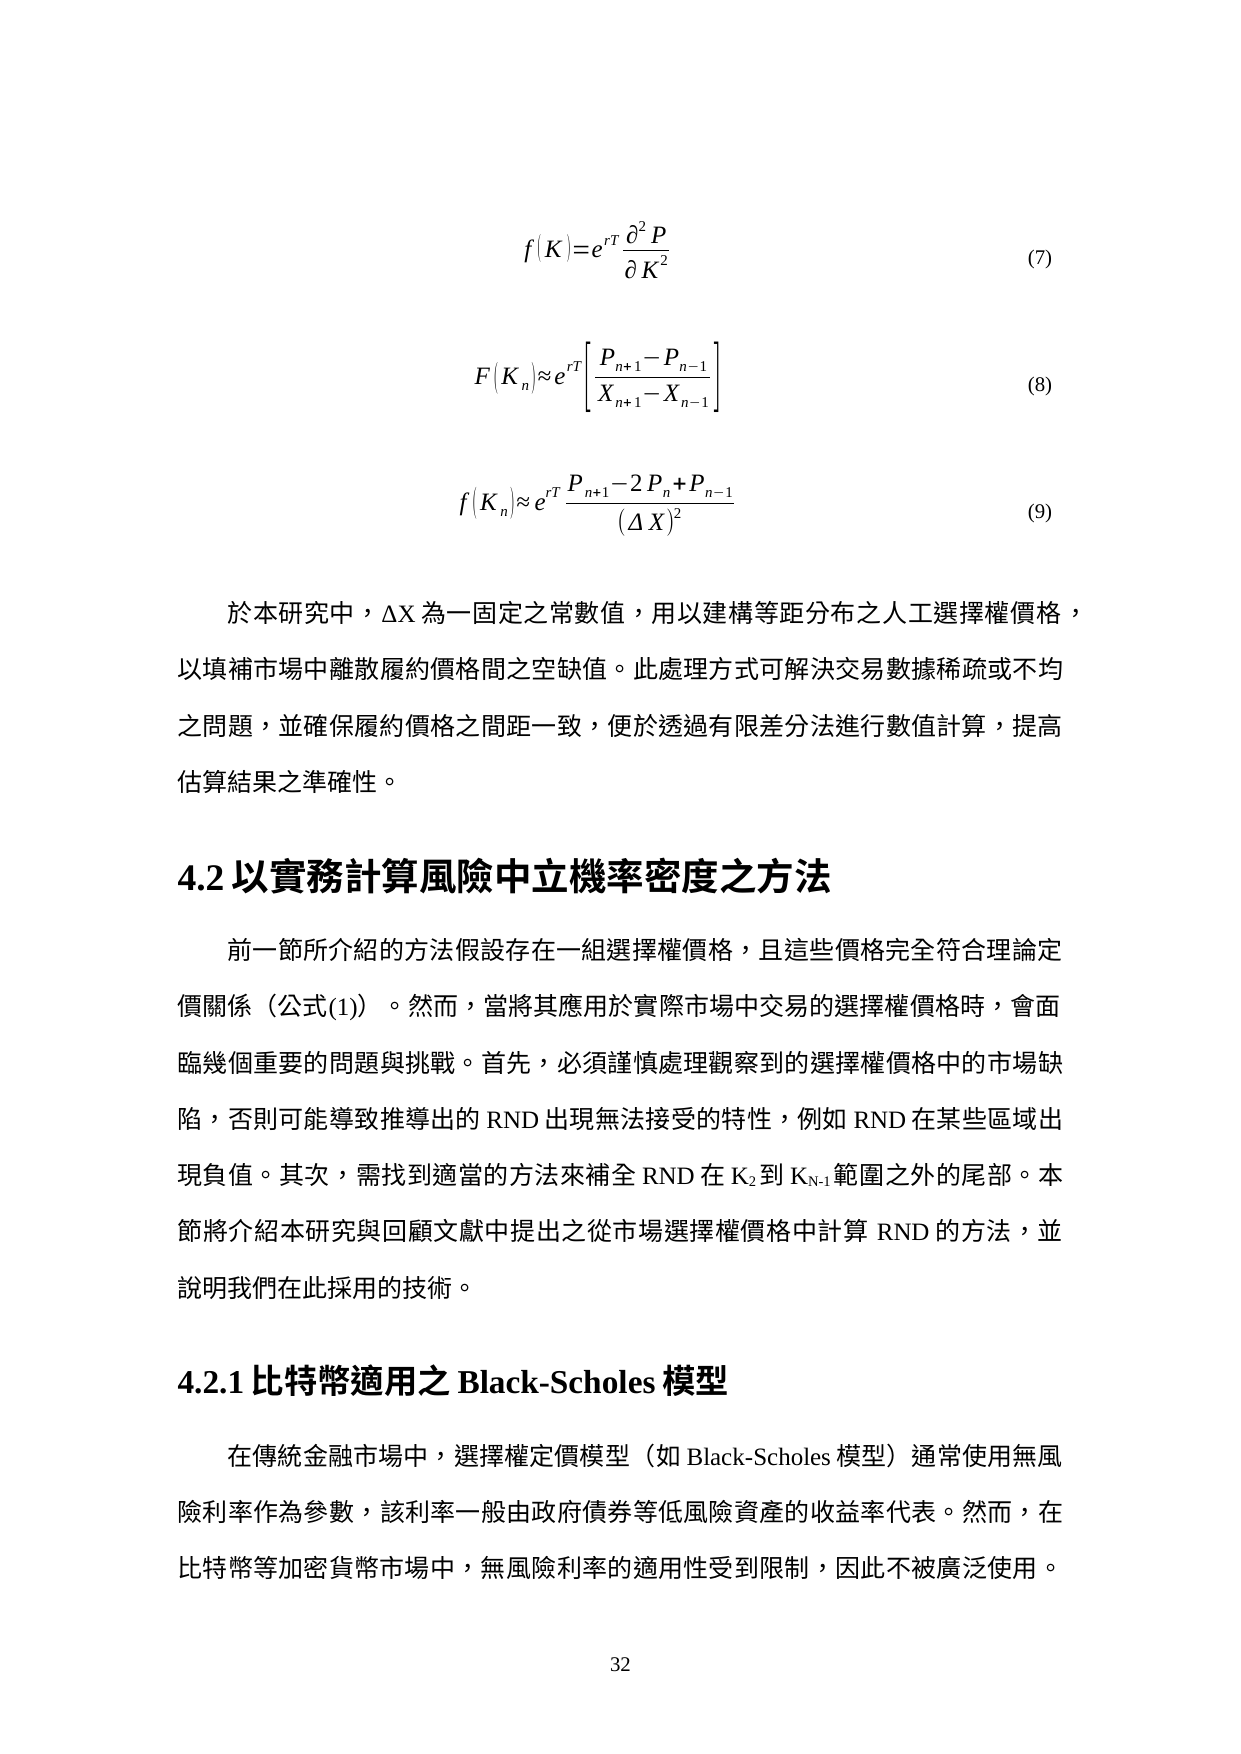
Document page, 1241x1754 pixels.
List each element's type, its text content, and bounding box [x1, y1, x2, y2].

text 前一節所介紹的方法假設存在一組選擇權價格，且這些價格完全符合理論定價關係（公式(1)）。然而，當將其應用於實際市場中交易的選擇權價格時，會面臨幾個重要的問題與挑戰。首先，必須謹慎處理觀察到的選擇權價格中的市場缺陷，否則可能導致推導出的RND出現無法接受的特性，例如RND在某些區域出現負值。其次，需找到適當的方法來補全RND在K2到KN-1範圍之外的尾部。本節將介紹本研究與回顧文獻中提出之從市場選擇權價格中計算RND的方法，並說明我們在此採用的技術。 [177, 930, 1063, 1305]
table_cell [177, 448, 966, 574]
table_cell [177, 194, 966, 321]
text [177, 1436, 1063, 1586]
text 於本研究中，ΔX為一固定之常數值，用以建構等距分布之人工選擇權價格，以填補市場中離散履約價格間之空缺值。此處理方式可解決交易數據稀疏或不均之問題，並確保履約價格之間距一致，便於透過有限差分法進行數值計算，提高估算結果之準確性。 [177, 593, 1063, 799]
subtitle 4.2以實務計算風險中立機率密度之方法 [177, 836, 1063, 911]
subtitle 4.2.1比特幣適用之Black-Scholes模型 [177, 1342, 1063, 1417]
table_cell [177, 321, 966, 447]
